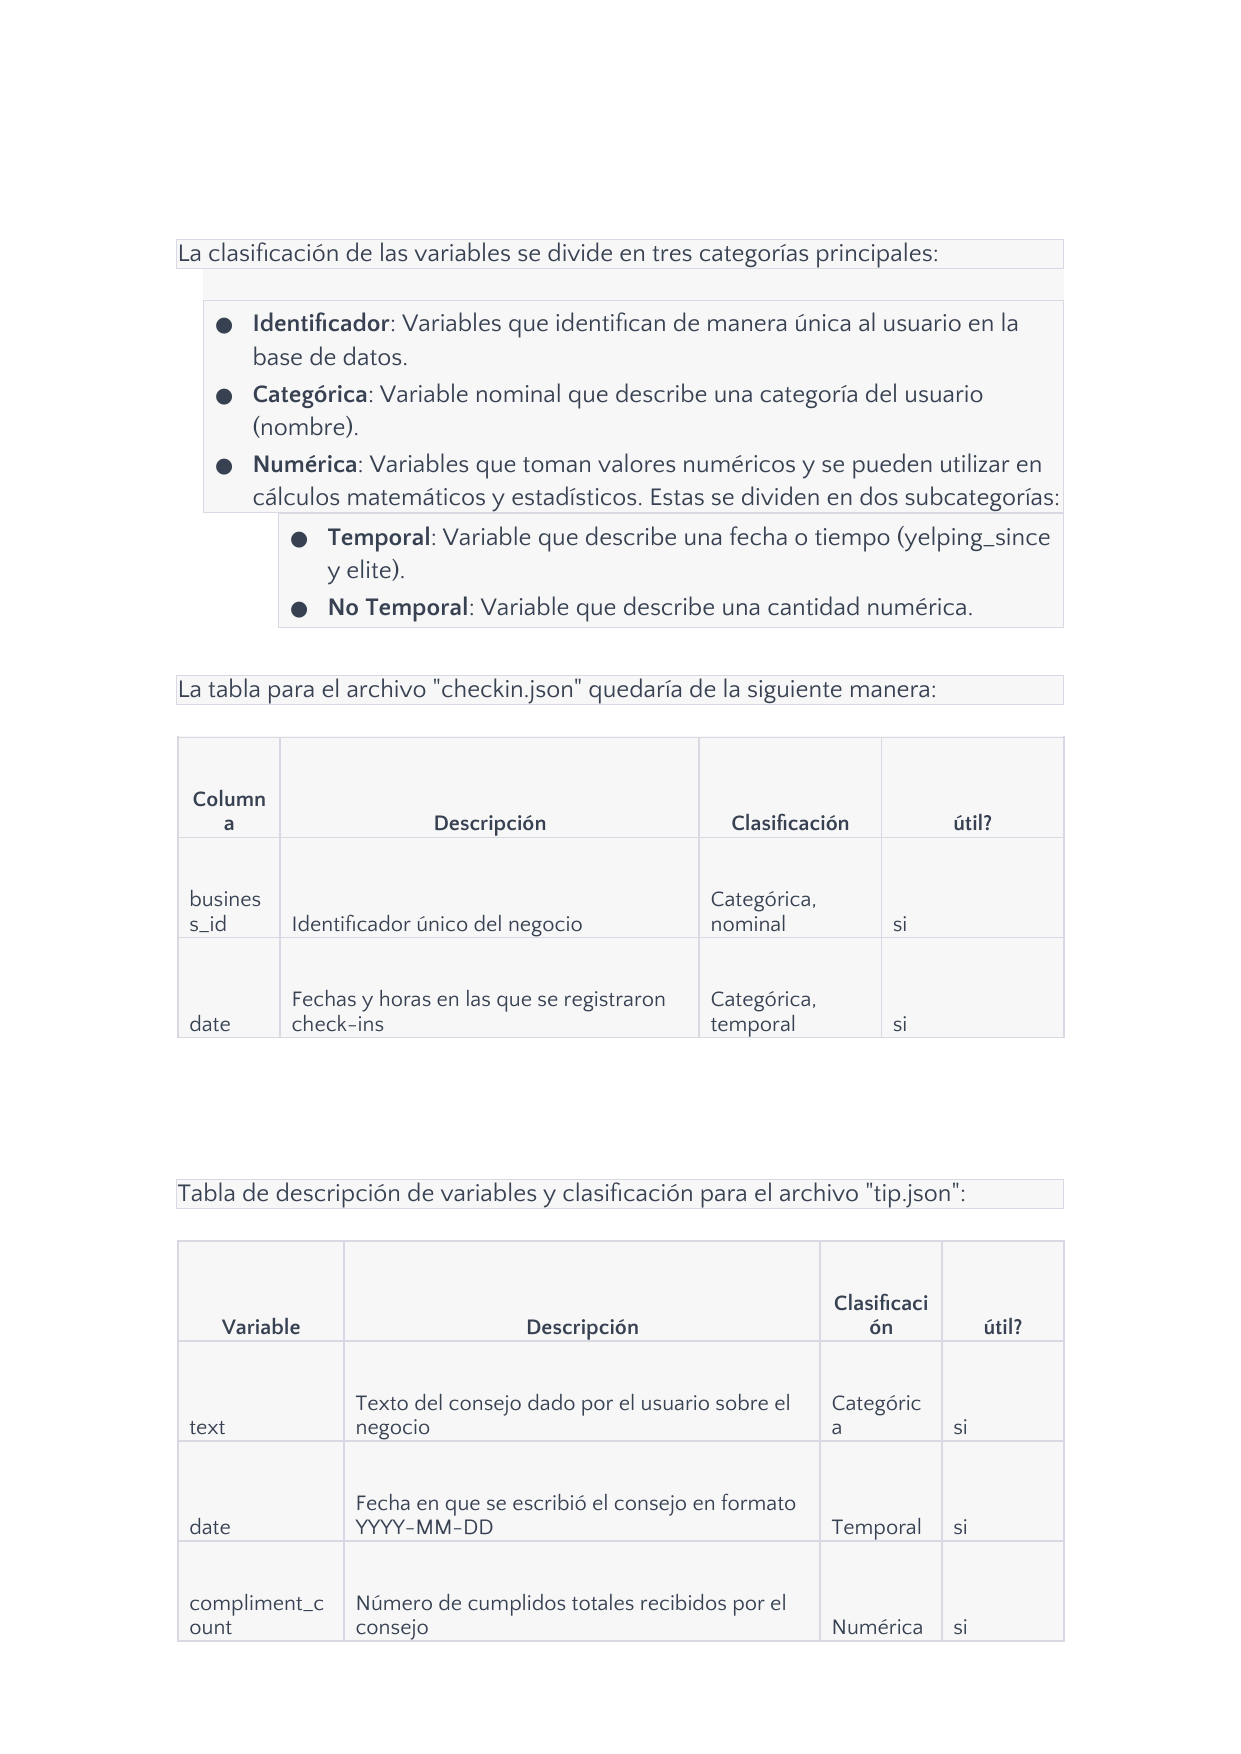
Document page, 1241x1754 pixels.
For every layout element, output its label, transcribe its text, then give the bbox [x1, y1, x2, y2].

table_cell date [179, 938, 279, 1037]
table_cell Categórica, nominal [700, 838, 881, 937]
table_cell Categórica [821, 1342, 941, 1440]
text Tabla de descripción de variables y clasificación para el archivo "tip.json": [177, 1180, 1063, 1208]
list Categórica: Variable nominal que describe una categoría del usuario (nombre). [204, 370, 1063, 441]
table_cell Fechas y horas en las que se registraron check-ins [281, 938, 698, 1037]
list Temporal: Variable que describe una fecha o tiempo (yelping_since y elite). [279, 514, 1063, 584]
list Identificador: Variables que identifican de manera única al usuario en la base de datos. [204, 301, 1063, 370]
table_cell Temporal [821, 1442, 941, 1540]
table_cell si [943, 1342, 1063, 1440]
list Numérica: Variables que toman valores numéricos y se pueden utilizar en cálculos matemáticos y estadísticos. Estas se dividen en dos subcategorías: [204, 441, 1063, 512]
table_cell business_id [179, 838, 279, 937]
table_cell Numérica [821, 1542, 941, 1640]
table_header Clasificación [700, 738, 881, 837]
table_header Columna [179, 738, 279, 837]
table_cell si [943, 1542, 1063, 1640]
table_cell si [882, 838, 1063, 937]
table_cell si [943, 1442, 1063, 1540]
table_header útil? [943, 1242, 1063, 1340]
table_cell Texto del consejo dado por el usuario sobre el negocio [345, 1342, 819, 1440]
table_header Clasificación [821, 1242, 941, 1340]
list No Temporal: Variable que describe una cantidad numérica. [279, 584, 1063, 627]
table_cell Número de cumplidos totales recibidos por el consejo [345, 1542, 819, 1640]
table_header Descripción [345, 1242, 819, 1340]
table_cell Fecha en que se escribió el consejo en formato YYYY-MM-DD [345, 1442, 819, 1540]
table_header Variable [179, 1242, 343, 1340]
table_header Descripción [281, 738, 698, 837]
table_cell si [882, 938, 1063, 1037]
text La tabla para el archivo "checkin.json" quedaría de la siguiente manera: [177, 676, 1063, 704]
text La clasificación de las variables se divide en tres categorías principales: [177, 240, 1063, 268]
table_cell date [179, 1442, 343, 1540]
table_cell compliment_count [179, 1542, 343, 1640]
table_cell Identificador único del negocio [281, 838, 698, 937]
table_cell text [179, 1342, 343, 1440]
table_header útil? [882, 738, 1063, 837]
table_cell Categórica, temporal [700, 938, 881, 1037]
